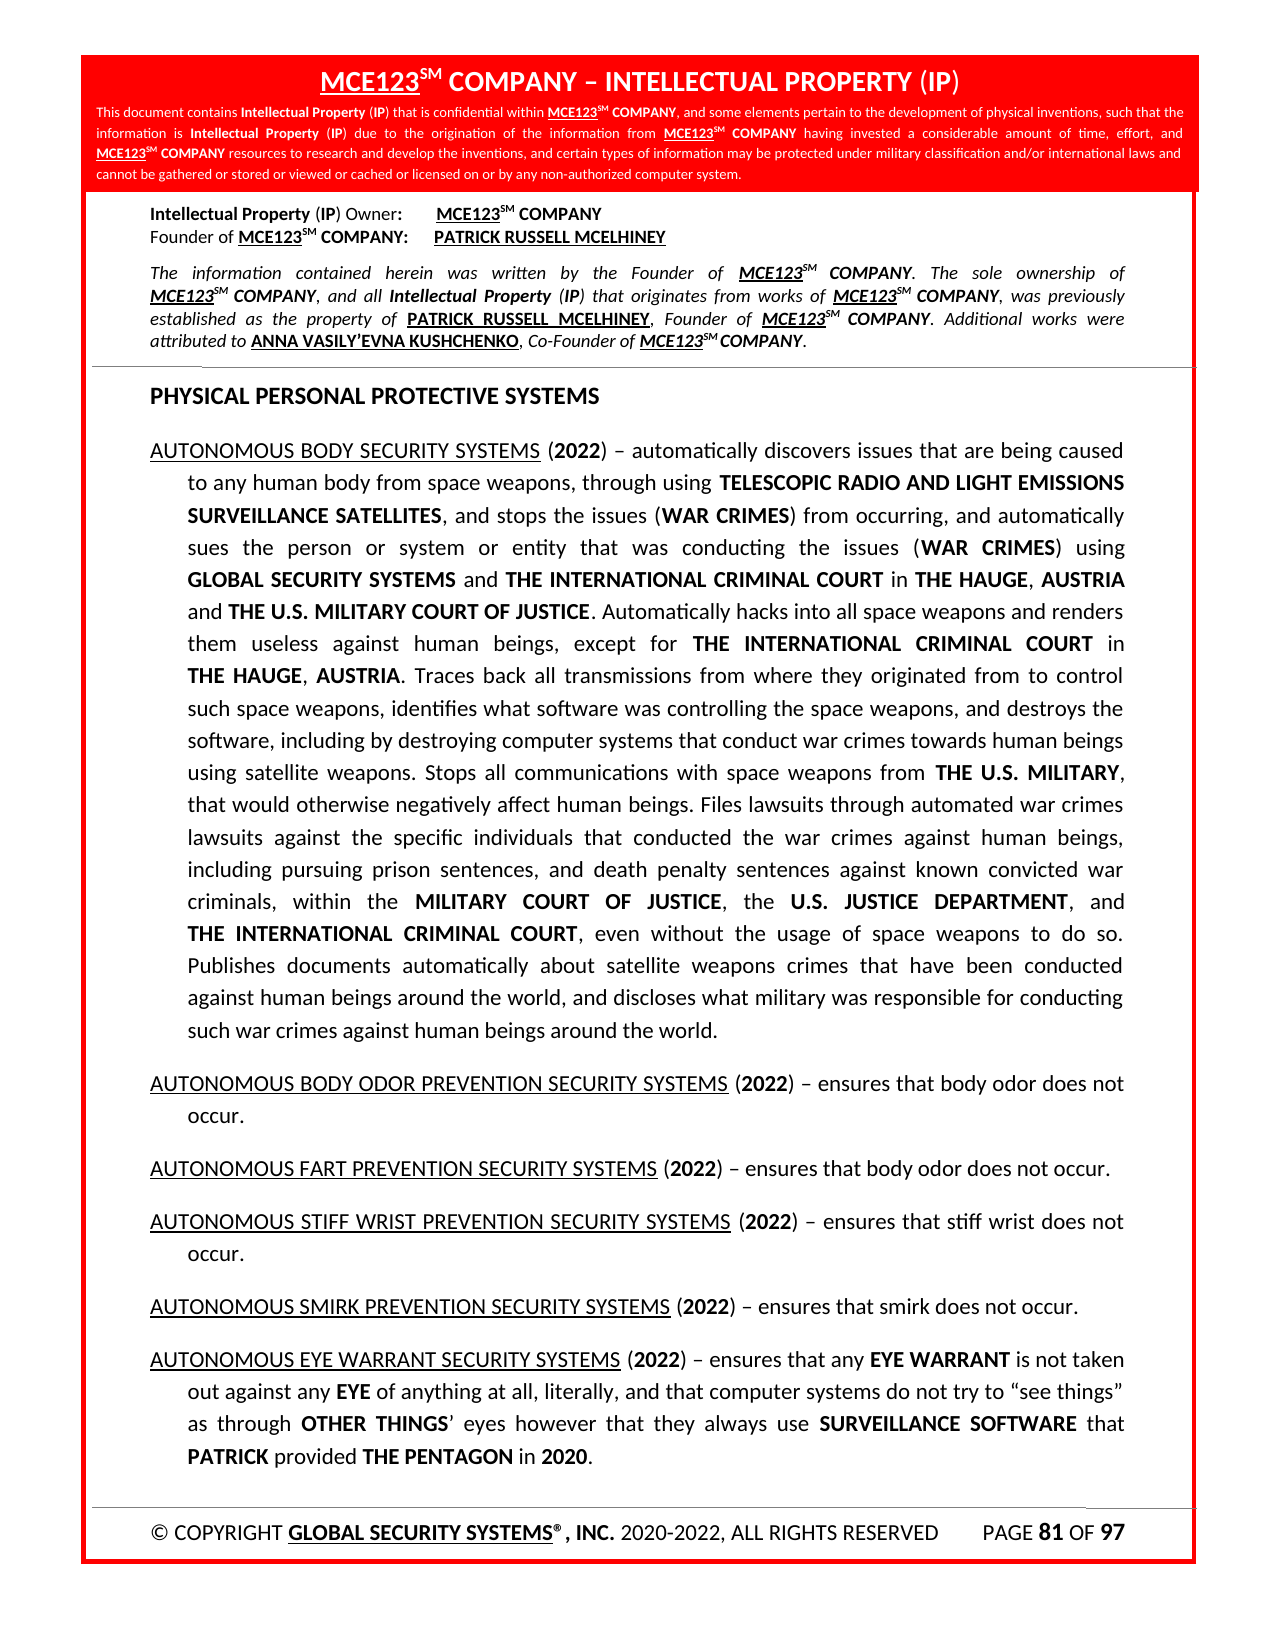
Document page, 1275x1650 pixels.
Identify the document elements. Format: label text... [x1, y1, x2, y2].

text AUTONOMOUS STIFF WRIST PREVENTION SECURITY SYSTEMS (2022) – ensures that stiff wrist does not occur. [150, 1207, 1125, 1267]
text AUTONOMOUS BODY ODOR PREVENTION SECURITY SYSTEMS (2022) – ensures that body odor does not occur. [150, 1069, 1125, 1129]
text AUTONOMOUS FART PREVENTION SECURITY SYSTEMS (2022) – ensures that body odor does not occur. [150, 1154, 1125, 1182]
text PHYSICAL PERSONAL PROTECTIVE SYSTEMS [150, 381, 1125, 411]
text AUTONOMOUS SMIRK PREVENTION SECURITY SYSTEMS (2022) – ensures that smirk does not occur. [150, 1292, 1125, 1320]
text AUTONOMOUS BODY SECURITY SYSTEMS (2022) – automatically discovers issues that are being caused to any human body from space weapons, through using TELESCOPIC RADIO AND LIGHT EMISSIONS SURVEILLANCE SATELLITES, and stops the issues (WAR CRIMES) from occurring, and automatically sues the person or system or entity that was conducting the issues (WAR CRIMES) using GLOBAL SECURITY SYSTEMS and THE INTERNATIONAL CRIMINAL COURT in THE HAUGE, AUSTRIA and THE U.S. MILITARY COURT OF JUSTICE. Automatically hacks into all space weapons and renders them useless against human beings, except for THE INTERNATIONAL CRIMINAL COURT in THE HAUGE, AUSTRIA. Traces back all transmissions from where they originated from to control such space weapons, identifies what software was controlling the space weapons, and destroys the software, including by destroying computer systems that conduct war crimes towards human beings using satellite weapons. Stops all communications with space weapons from THE U.S. MILITARY, that would otherwise negatively affect human beings. Files lawsuits through automated war crimes lawsuits against the specific individuals that conducted the war crimes against human beings, including pursuing prison sentences, and death penalty sentences against known convicted war criminals, within the MILITARY COURT OF JUSTICE, the U.S. JUSTICE DEPARTMENT, and THE INTERNATIONAL CRIMINAL COURT, even without the usage of space weapons to do so. Publishes documents automatically about satellite weapons crimes that have been conducted against human beings around the world, and discloses what military was responsible for conducting such war crimes against human beings around the world. [150, 436, 1125, 1044]
text AUTONOMOUS EYE WARRANT SECURITY SYSTEMS (2022) – ensures that any EYE WARRANT is not taken out against any EYE of anything at all, literally, and that computer systems do not try to “see things” as through OTHER THINGS’ eyes however that they always use SURVEILLANCE SOFTWARE that PATRICK provided THE PENTAGON in 2020. [150, 1345, 1125, 1470]
